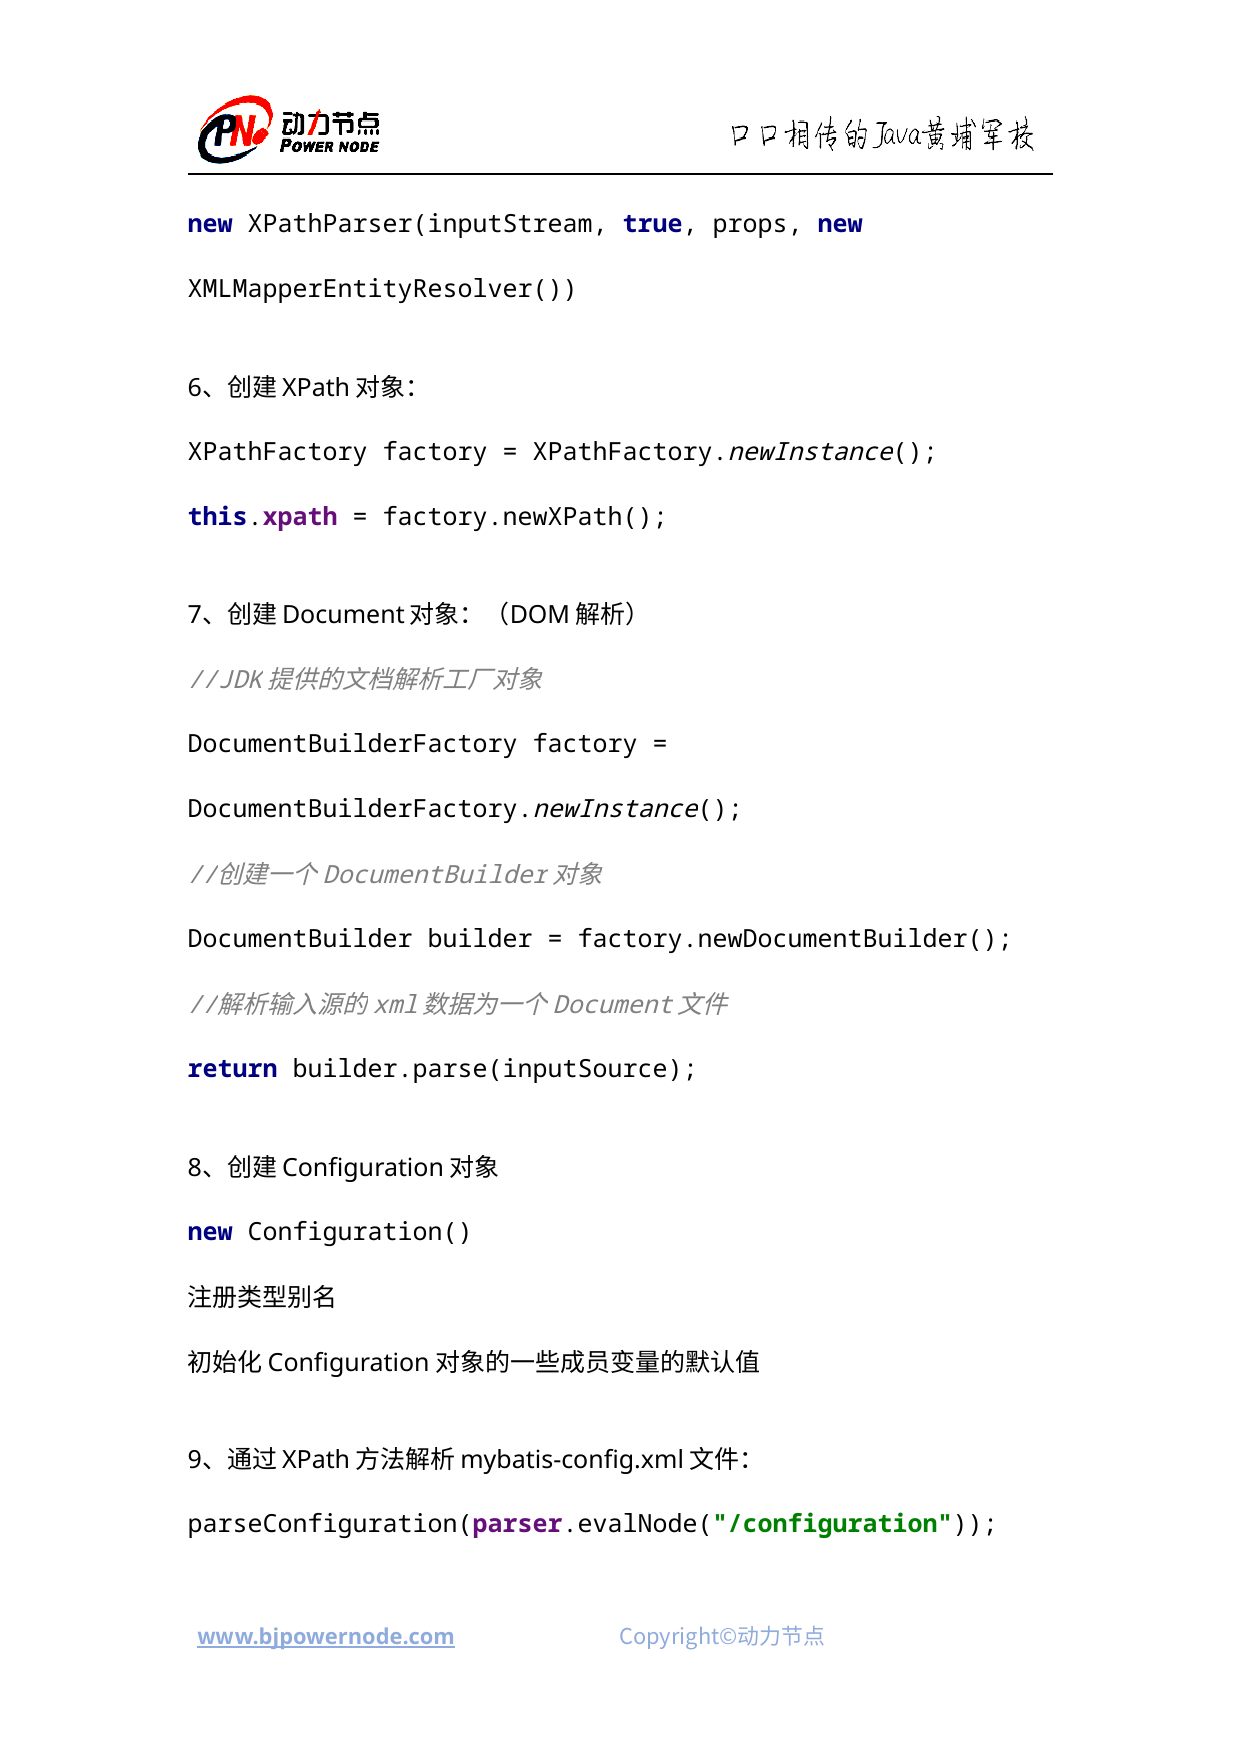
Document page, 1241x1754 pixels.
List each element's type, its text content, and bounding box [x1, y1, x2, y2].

text //JDK提供的文档解析工厂对象 DocumentBuilderFactory factory = DocumentBuilderFactory.newInstance(); [187, 646, 1053, 841]
text parseConfiguration(parser.evalNode("/configuration")); [187, 1491, 1053, 1556]
list 创建Document对象：（DOM解析） [187, 581, 1053, 646]
text new Configuration() [187, 1198, 1053, 1263]
text new XPathParser(inputStream, true, props, new XMLMapperEntityResolver()) [187, 191, 1053, 321]
text 注册类型别名 [187, 1263, 1053, 1328]
picture [187, 88, 1053, 172]
text //创建一个DocumentBuilder对象 DocumentBuilder builder = factory.newDocumentBuilder(); [187, 841, 1053, 971]
text 初始化Configuration对象的一些成员变量的默认值 [187, 1328, 1053, 1393]
text 9、通过XPath方法解析mybatis-config.xml文件： [187, 1426, 1053, 1491]
text 8、创建Configuration对象 [187, 1133, 1053, 1198]
text //解析输入源的xml数据为一个Document文件 return builder.parse(inputSource); [187, 971, 1053, 1101]
list 创建XPath对象： [187, 353, 1053, 418]
text XPathFactory factory = XPathFactory.newInstance(); this.xpath = factory.newXPath(); [187, 418, 1053, 548]
